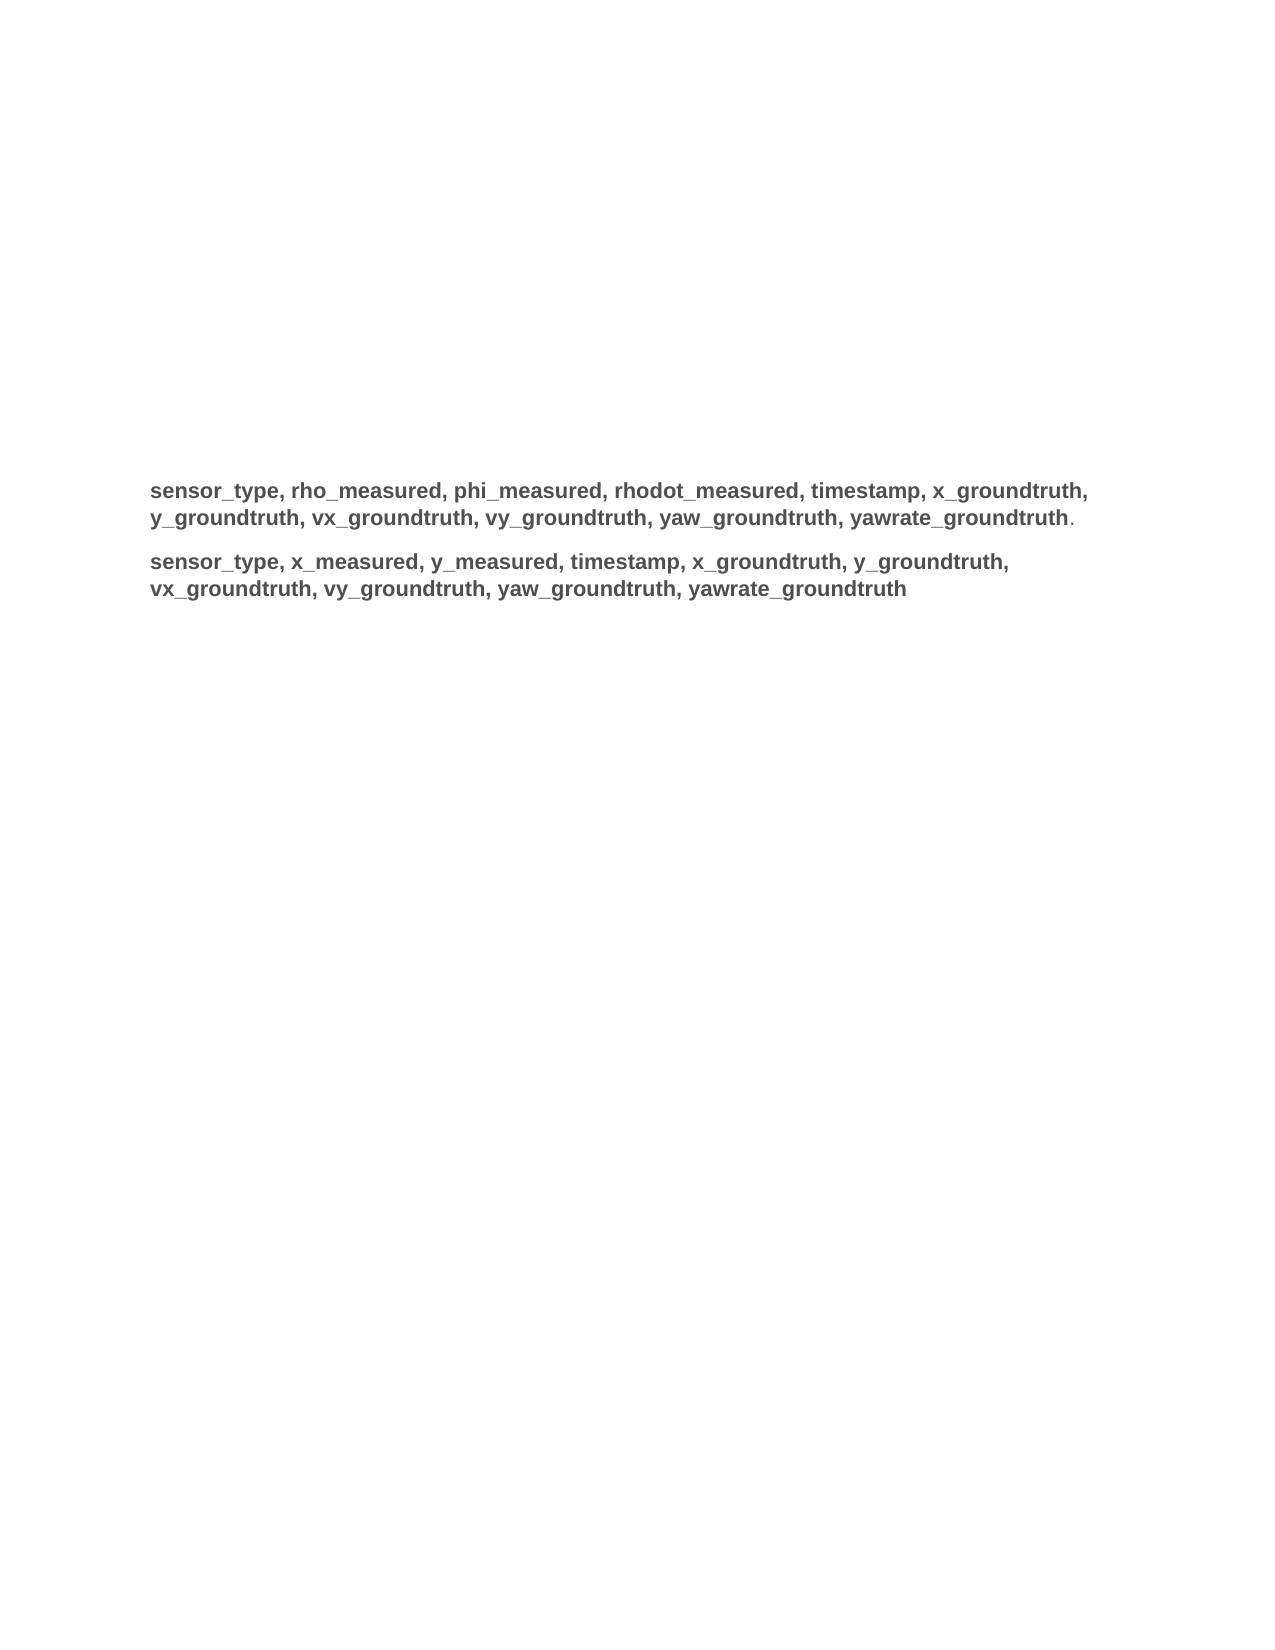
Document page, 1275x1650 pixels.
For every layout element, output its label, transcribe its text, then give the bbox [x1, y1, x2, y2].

text sensor_type, x_measured, y_measured, timestamp, x_groundtruth, y_groundtruth, vx_groundtruth, vy_groundtruth, yaw_groundtruth, yawrate_groundtruth [150, 549, 1125, 602]
text sensor_type, rho_measured, phi_measured, rhodot_measured, timestamp, x_groundtruth, y_groundtruth, vx_groundtruth, vy_groundtruth, yaw_groundtruth, yawrate_groundtruth. [150, 478, 1125, 531]
